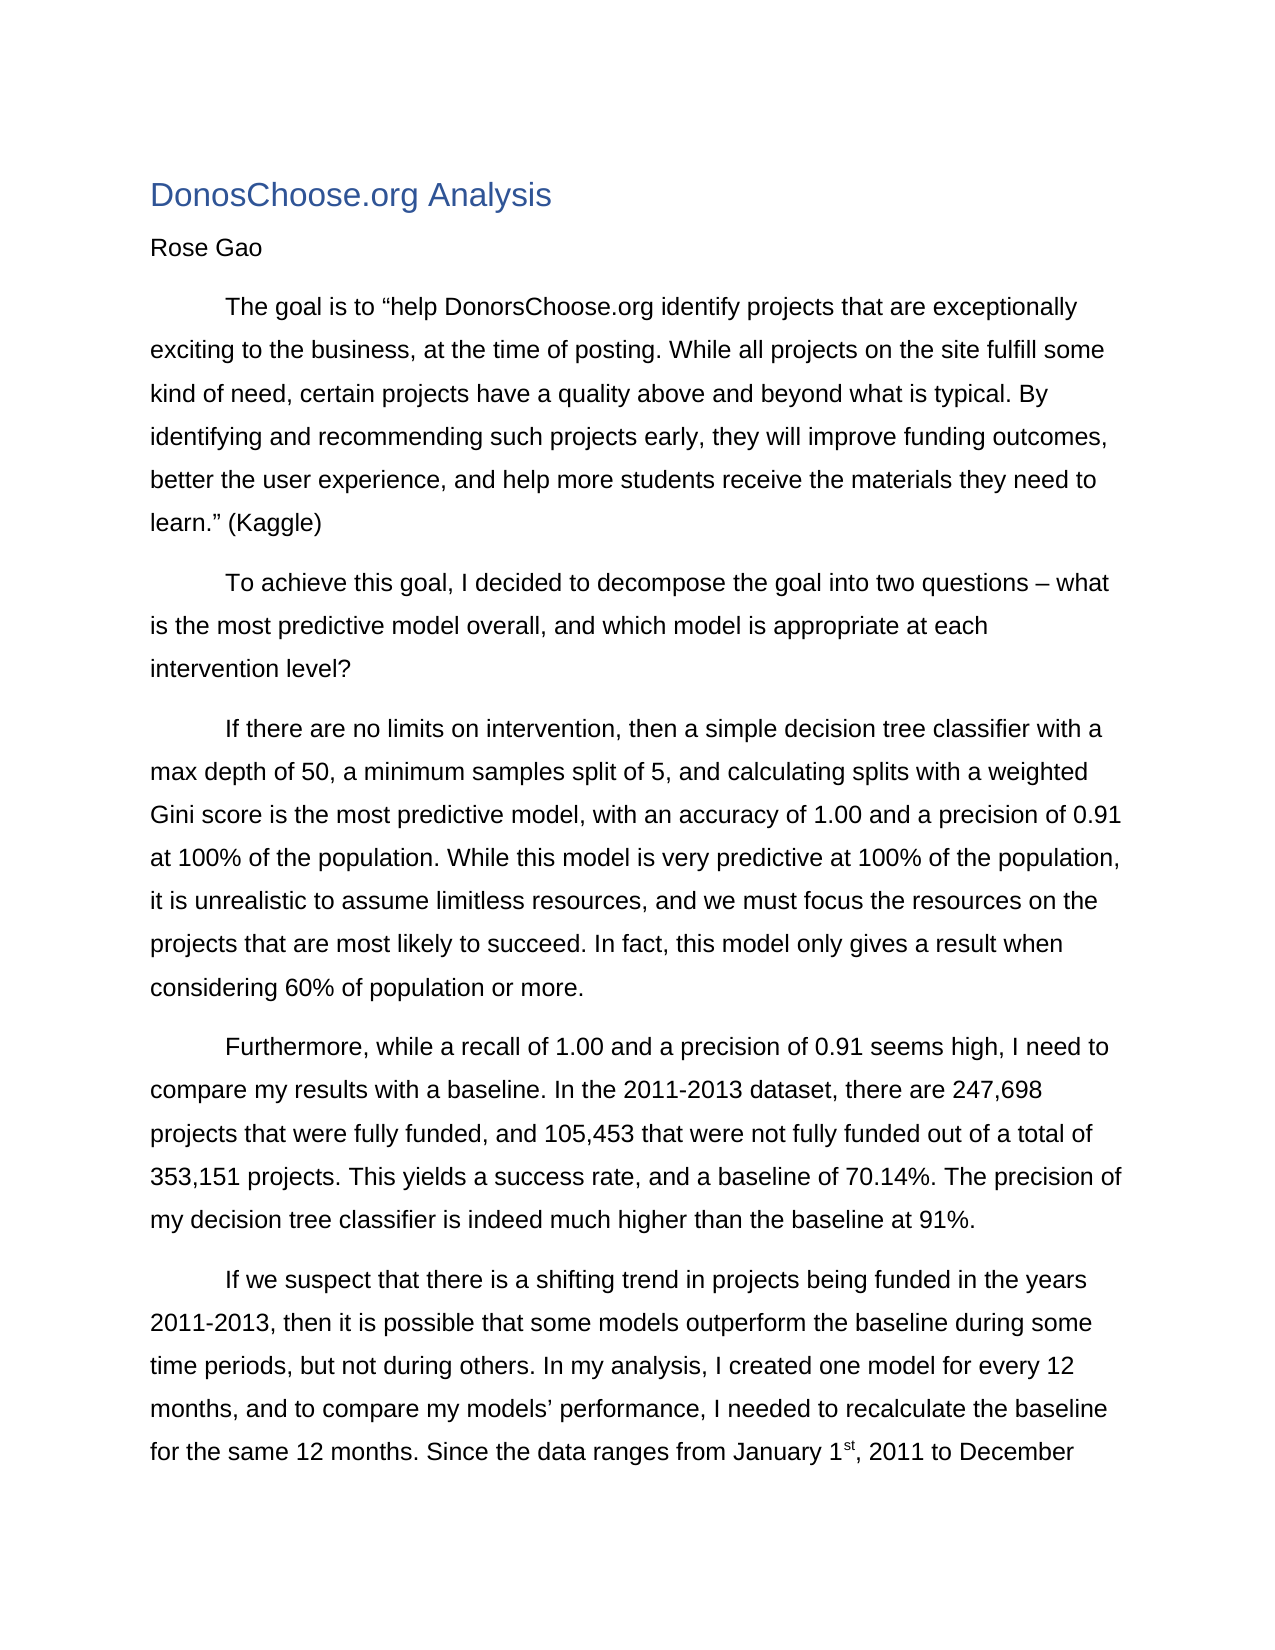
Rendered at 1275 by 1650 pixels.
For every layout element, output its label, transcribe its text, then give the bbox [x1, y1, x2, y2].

text Furthermore, while a recall of 1.00 and a precision of 0.91 seems high, I need to compare my results with a baseline. In the 2011-2013 dataset, there are 247,698 projects that were fully funded, and 105,453 that were not fully funded out of a total of 353,151 projects. This yields a success rate, and a baseline of 70.14%. The precision of my decision tree classifier is indeed much higher than the baseline at 91%. [150, 1032, 1125, 1234]
text To achieve this goal, I decided to decompose the goal into two questions – what is the most predictive model overall, and which model is appropriate at each intervention level? [150, 568, 1125, 683]
text Rose Gao [150, 233, 1125, 261]
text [150, 1265, 1125, 1466]
text If there are no limits on intervention, then a simple decision tree classifier with a max depth of 50, a minimum samples split of 5, and calculating splits with a weighted Gini score is the most predictive model, with an accuracy of 1.00 and a precision of 0.91 at 100% of the population. While this model is very predictive at 100% of the population, it is unrealistic to assume limitless resources, and we must focus the resources on the projects that are most likely to succeed. In fact, this model only gives a result when considering 60% of population or more. [150, 714, 1125, 1001]
subtitle DonosChoose.org Analysis [150, 175, 1125, 213]
text The goal is to “help DonorsChoose.org identify projects that are exceptionally exciting to the business, at the time of posting. While all projects on the site fulfill some kind of need, certain projects have a quality above and beyond what is typical. By identifying and recommending such projects early, they will improve funding outcomes, better the user experience, and help more students receive the materials they need to learn.” (Kaggle) [150, 292, 1125, 537]
